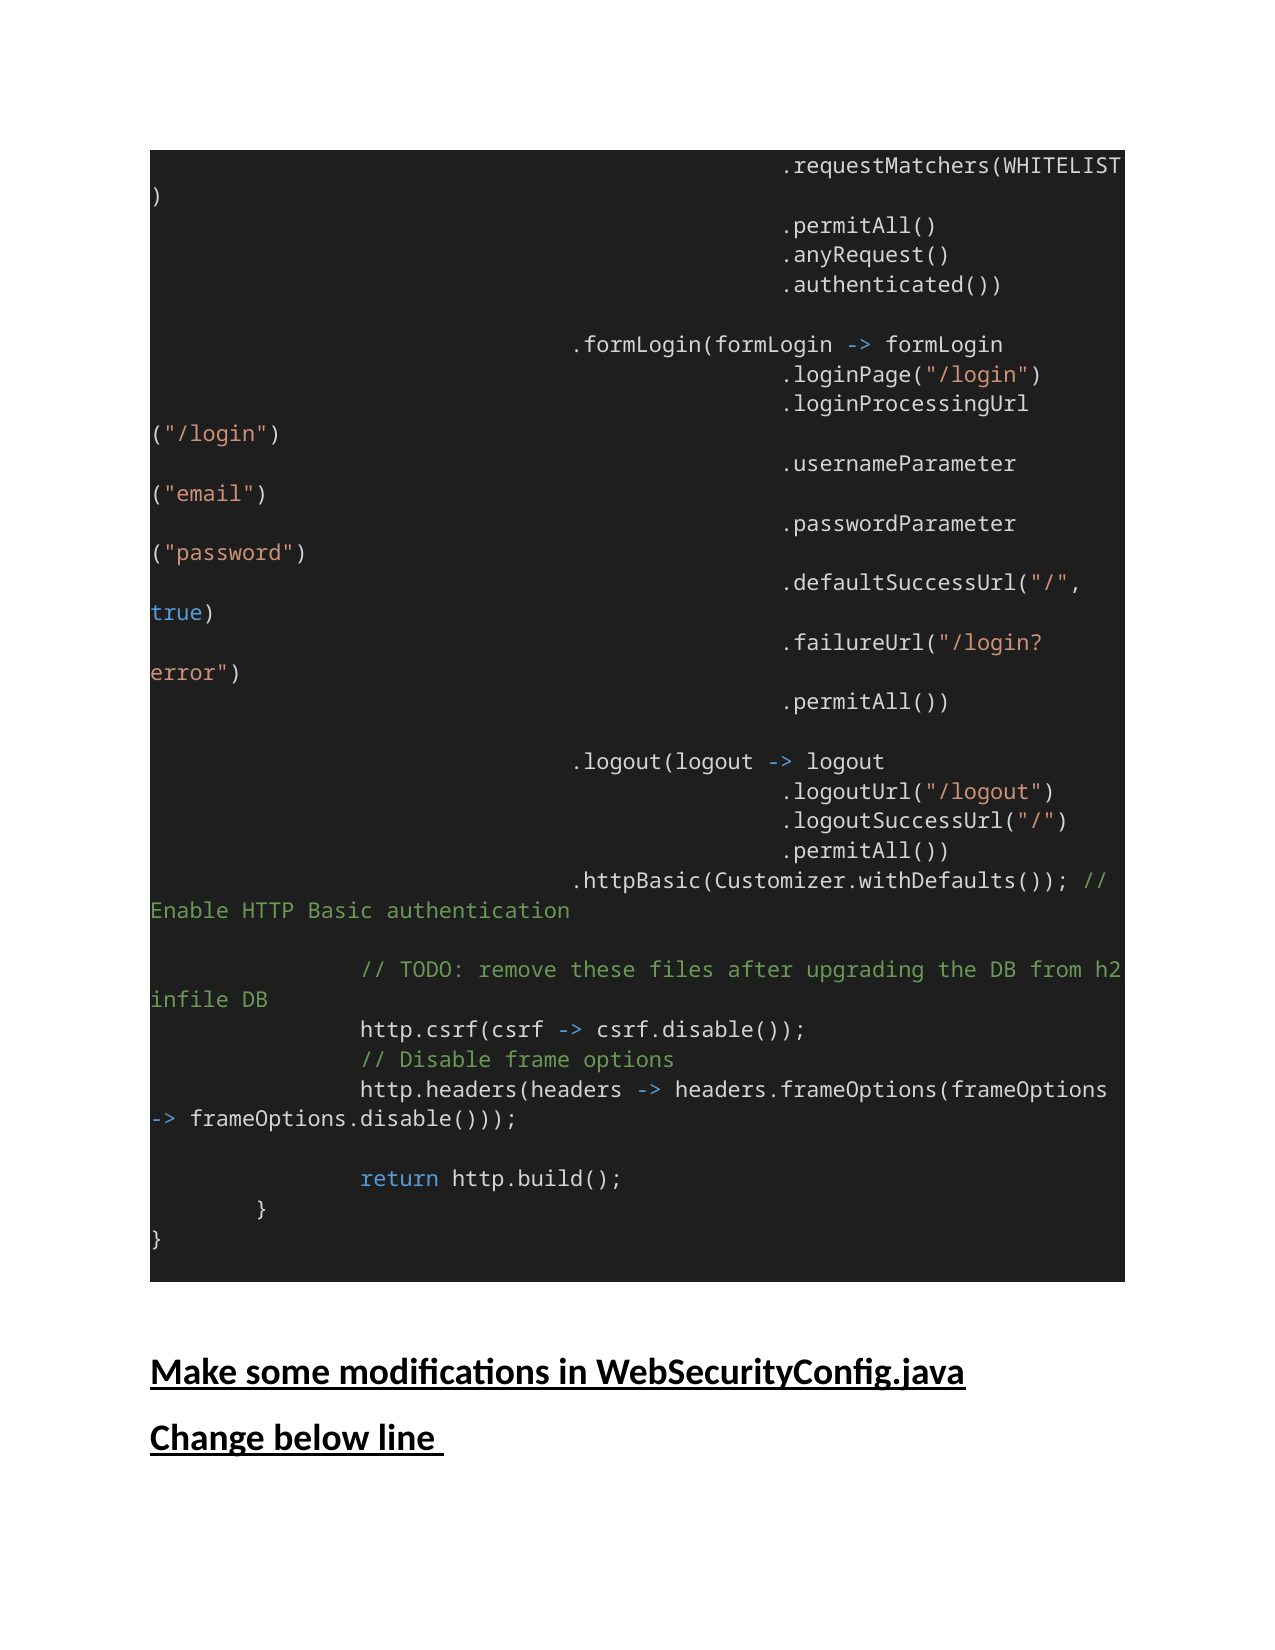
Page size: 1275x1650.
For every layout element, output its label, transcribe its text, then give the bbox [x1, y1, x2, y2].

text return http.build(); [150, 1163, 1125, 1193]
text .logoutSuccessUrl("/") [150, 805, 1125, 835]
text .formLogin(formLogin -> formLogin [150, 329, 1125, 358]
text .permitAll() [150, 209, 1125, 239]
text .loginProcessingUrl("/login") [150, 388, 1125, 448]
text .usernameParameter("email") [150, 448, 1125, 507]
text // TODO: remove these files after upgrading the DB from h2 infile DB [150, 954, 1125, 1014]
text .permitAll()) [150, 686, 1125, 716]
text } [150, 1222, 1125, 1252]
text http.csrf(csrf -> csrf.disable()); [150, 1014, 1125, 1044]
text } [150, 1193, 1125, 1222]
text .failureUrl("/login?error") [150, 627, 1125, 686]
text .passwordParameter("password") [150, 507, 1125, 567]
text .requestMatchers(WHITELIST) [150, 150, 1125, 209]
text Make some modifications in WebSecurityConfig.java [150, 1348, 1125, 1394]
text .defaultSuccessUrl("/", true) [150, 567, 1125, 627]
text .anyRequest() [150, 239, 1125, 269]
text http.headers(headers -> headers.frameOptions(frameOptions -> frameOptions.disable())); [150, 1073, 1125, 1133]
text // Disable frame options [150, 1044, 1125, 1073]
text .loginPage("/login") [150, 358, 1125, 388]
text .logoutUrl("/logout") [150, 776, 1125, 805]
text Change below line [150, 1414, 1125, 1460]
text .logout(logout -> logout [150, 746, 1125, 776]
text .permitAll()) [150, 835, 1125, 865]
text .authenticated()) [150, 269, 1125, 299]
text .httpBasic(Customizer.withDefaults()); // Enable HTTP Basic authentication [150, 865, 1125, 924]
